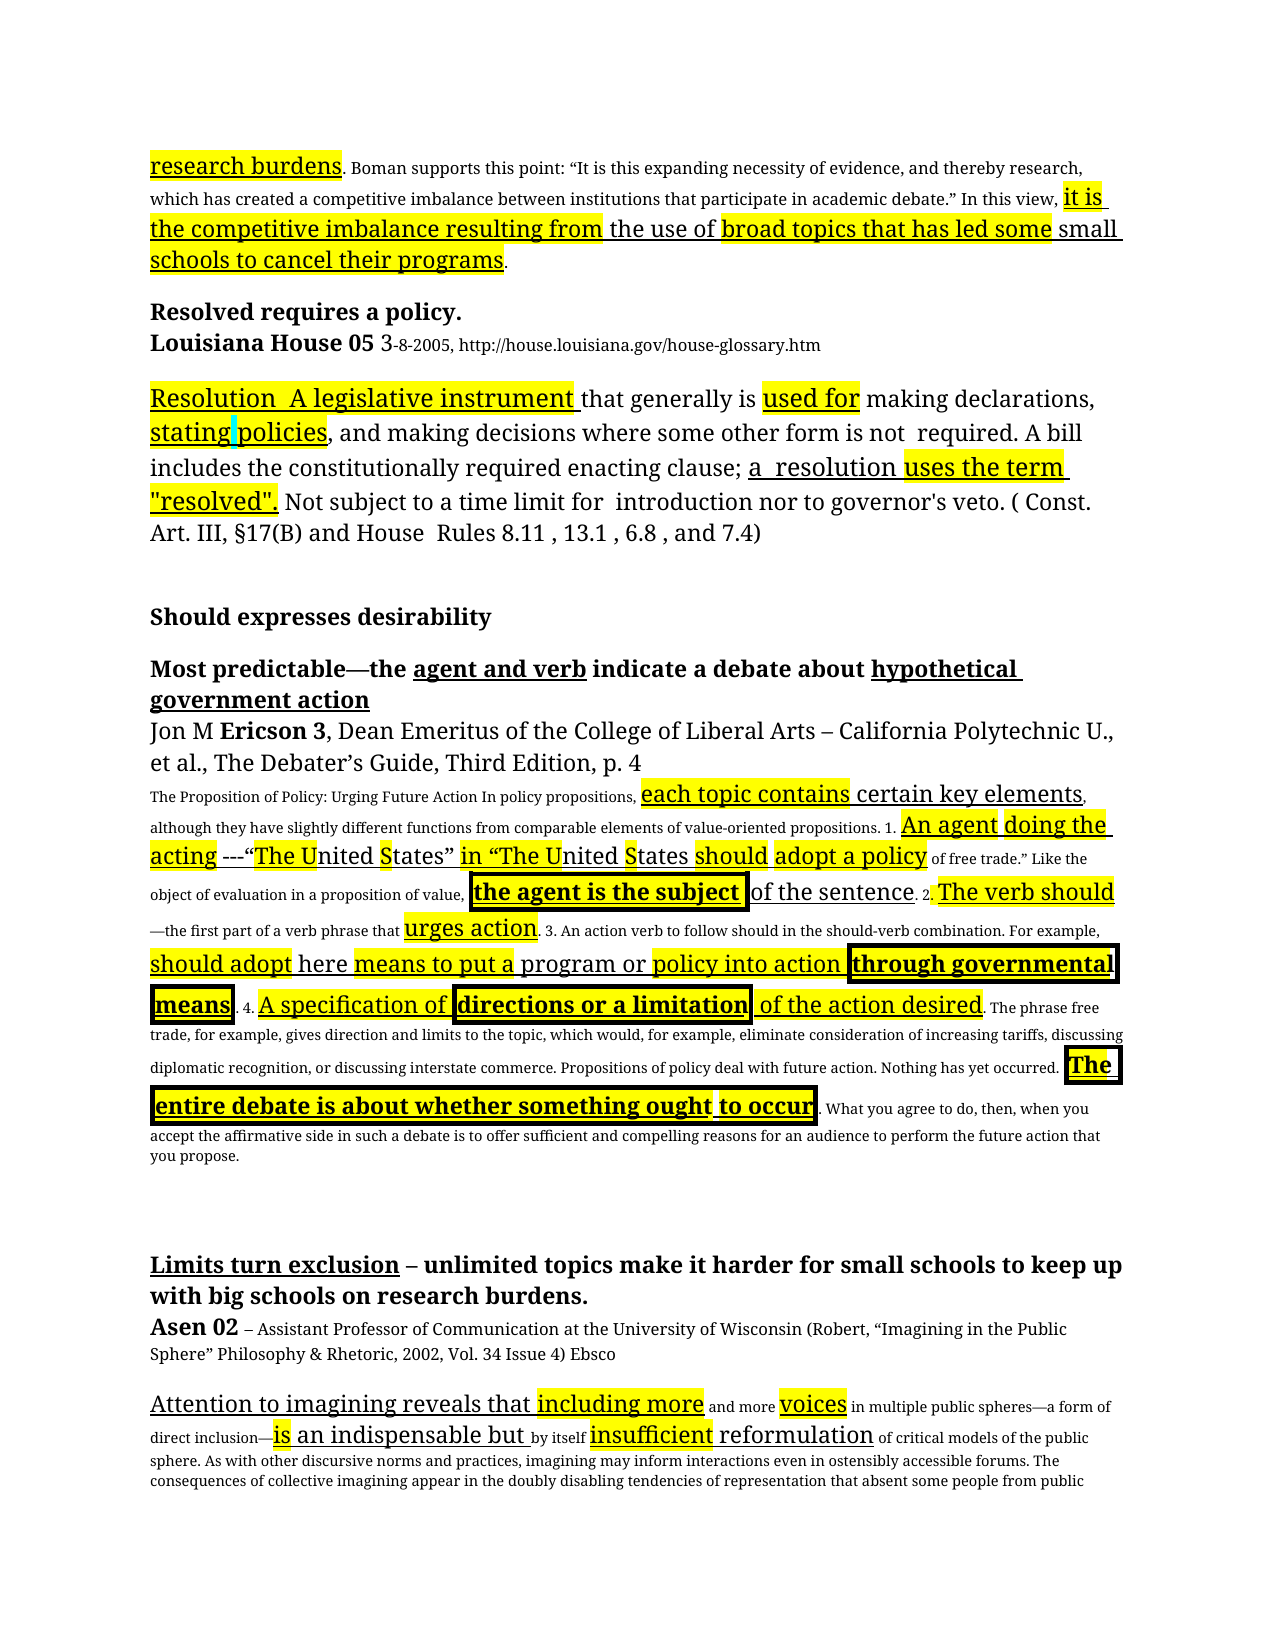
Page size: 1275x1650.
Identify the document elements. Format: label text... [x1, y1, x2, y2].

subtitle Limits turn exclusion – unlimited topics make it harder for small schools to keep up with big schools on research burdens. [150, 1249, 1125, 1311]
text Resolution A legislative instrument that generally is used for making declarations, stating policies, and making decisions where some other form is not required. A bill includes the constitutionally required enacting clause; a resolution uses the term "resolved". Not subject to a time limit for introduction nor to governor's veto. ( Const. Art. III, §17(B) and House Rules 8.11 , 13.1 , 6.8 , and 7.4) [150, 381, 1125, 548]
text Asen 02 – Assistant Professor of Communication at the University of Wisconsin (Robert, “Imagining in the Public Sphere” Philosophy & Rhetoric, 2002, Vol. 34 Issue 4) Ebsco [150, 1311, 1125, 1365]
text Jon M Ericson 3, Dean Emeritus of the College of Liberal Arts – California Polytechnic U., et al., The Debater’s Guide, Third Edition, p. 4 [150, 715, 1125, 778]
subtitle Most predictable—the agent and verb indicate a debate about hypothetical government action [150, 653, 1125, 715]
text Louisiana House 05 3-8-2005, http://house.louisiana.gov/house-glossary.htm [150, 327, 1125, 358]
subtitle Should expresses desirability [150, 601, 1125, 632]
text The Proposition of Policy: Urging Future Action In policy propositions, each topic contains certain key elements, although they have slightly different functions from comparable elements of value-oriented propositions. 1. An agent doing the acting ---“The United States” in “The United States should adopt a policy of free trade.” Like the object of evaluation in a proposition of value, the agent is the subject of the sentence. 2. The verb should—the first part of a verb phrase that urges action. 3. An action verb to follow should in the should-verb combination. For example, should adopt here means to put a program or policy into action through governmental means. 4. A specification of directions or a limitation of the action desired. The phrase free trade, for example, gives direction and limits to the topic, which would, for example, eliminate consideration of increasing tariffs, discussing diplomatic recognition, or discussing interstate commerce. Propositions of policy deal with future action. Nothing has yet occurred. The entire debate is about whether something ought to occur. What you agree to do, then, when you accept the affirmative side in such a debate is to offer sufficient and compelling reasons for an audience to perform the future action that you propose. [150, 778, 1125, 1166]
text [150, 1388, 1125, 1490]
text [150, 150, 1125, 275]
subtitle Resolved requires a policy. [150, 296, 1125, 327]
